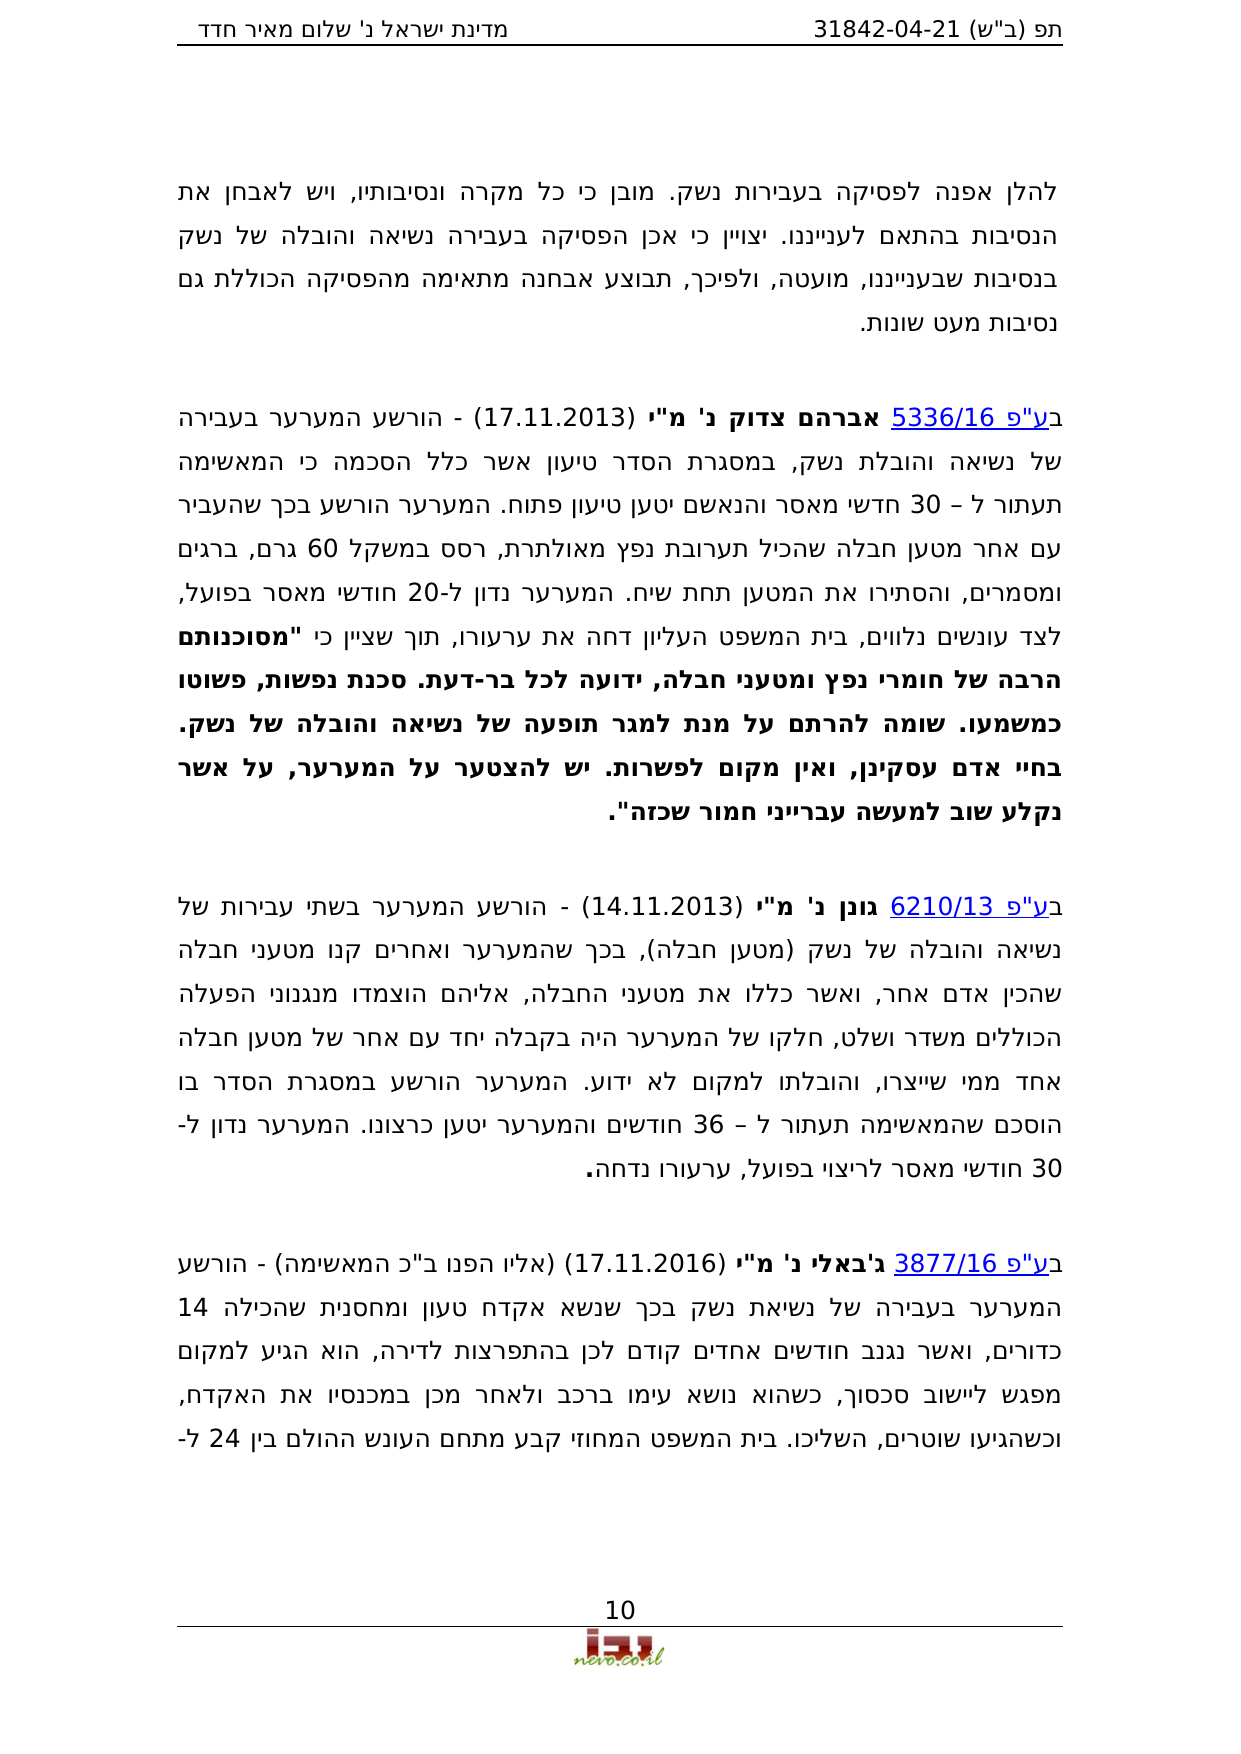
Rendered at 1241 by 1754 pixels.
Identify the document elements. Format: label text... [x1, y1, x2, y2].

text להלן אפנה לפסיקה בעבירות נשק. מובן כי כל מקרה ונסיבותיו, ויש לאבחן את הנסיבות בהתאם לענייננו. יצויין כי אכן הפסיקה בעבירה נשיאה והובלה של נשק בנסיבות שבענייננו, מועטה, ולפיכך, תבוצע אבחנה מתאימה מהפסיקה הכוללת גם נסיבות מעט שונות. [177, 177, 1059, 338]
text בע"פ 6210/13 גונן נ' מ"י (14.11.2013) - הורשע המערער בשתי עבירות של נשיאה והובלה של נשק (מטען חבלה), בכך שהמערער ואחרים קנו מטעני חבלה שהכין אדם אחר, ואשר כללו את מטעני החבלה, אליהם הוצמדו מנגנוני הפעלה הכוללים משדר ושלט, חלקו של המערער היה בקבלה יחד עם אחר של מטען חבלה אחד ממי שייצרו, והובלתו למקום לא ידוע. המערער הורשע במסגרת הסדר בו הוסכם שהמאשימה תעתור ל – 36 חודשים והמערער יטען כרצונו. המערער נדון ל-30 חודשי מאסר לריצוי בפועל, ערעורו נדחה. [177, 892, 1063, 1183]
text בע"פ 5336/16 אברהם צדוק נ' מ"י (17.11.2013) - הורשע המערער בעבירה של נשיאה והובלת נשק, במסגרת הסדר טיעון אשר כלל הסכמה כי המאשימה תעתור ל – 30 חדשי מאסר והנאשם יטען טיעון פתוח. המערער הורשע בכך שהעביר עם אחר מטען חבלה שהכיל תערובת נפץ מאולתרת, רסס במשקל 60 גרם, ברגים ומסמרים, והסתירו את המטען תחת שיח. המערער נדון ל-20 חודשי מאסר בפועל, לצד עונשים נלווים, בית המשפט העליון דחה את ערעורו, תוך שציין כי "מסוכנותם הרבה של חומרי נפץ ומטעני חבלה, ידועה לכל בר-דעת. סכנת נפשות, פשוטו כמשמעו. שומה להרתם על מנת למגר תופעה של נשיאה והובלה של נשק. בחיי אדם עסקינן, ואין מקום לפשרות. יש להצטער על המערער, על אשר נקלע שוב למעשה עברייני חמור שכזה". [177, 403, 1063, 826]
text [177, 1249, 1063, 1453]
picture [574, 1628, 666, 1667]
